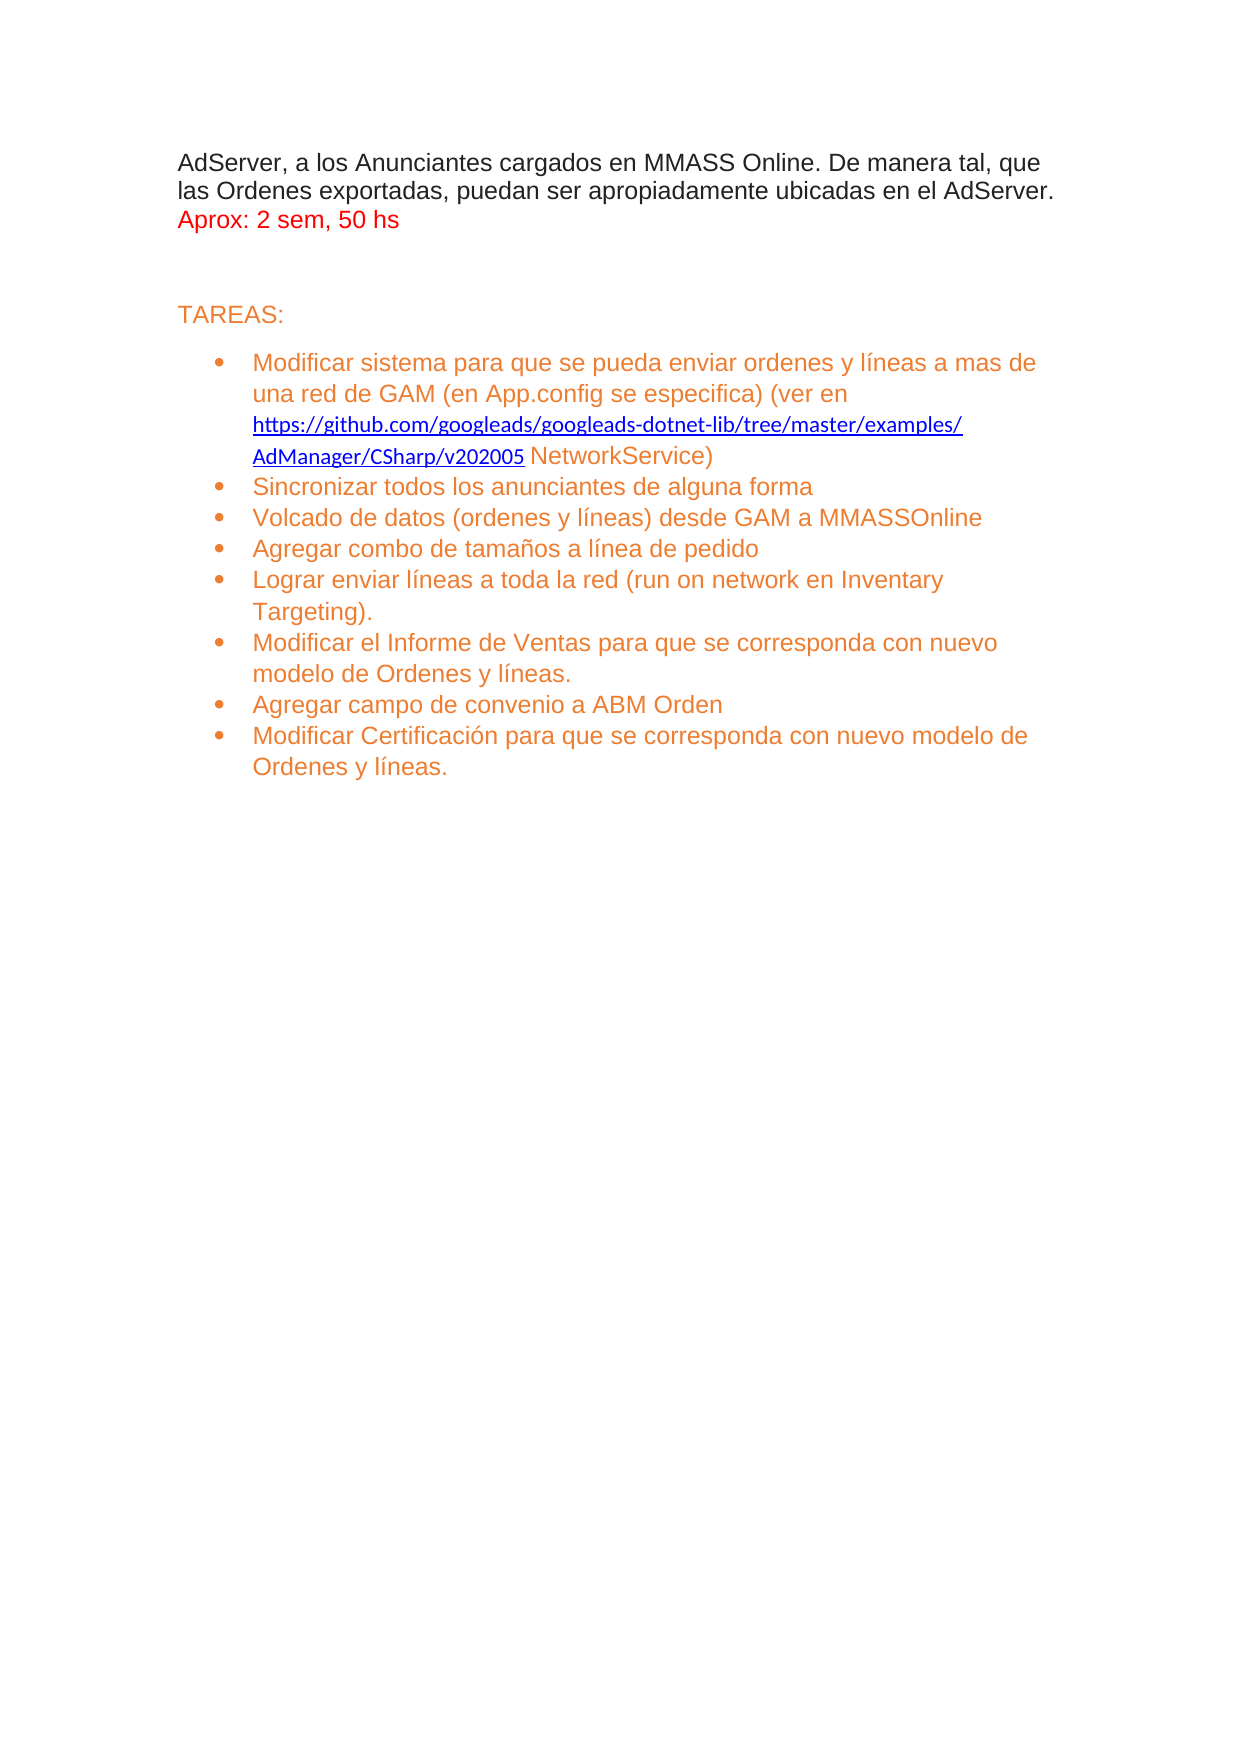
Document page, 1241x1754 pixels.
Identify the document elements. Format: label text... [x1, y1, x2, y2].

list Modificar sistema para que se pueda enviar ordenes y líneas a mas de una red de GAM (en App.config se especifica) (ver en https://github.com/googleads/googleads-dotnet-lib/tree/master/examples/AdManager/CSharp/v202005 NetworkService) [215, 348, 1063, 470]
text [177, 148, 1063, 205]
list Volcado de datos (ordenes y líneas) desde GAM a MMASSOnline [215, 503, 1063, 532]
list Agregar campo de convenio a ABM Orden [215, 690, 1063, 719]
list Modificar el Informe de Ventas para que se corresponda con nuevo modelo de Ordenes y líneas. [215, 628, 1063, 688]
text Aprox: 2 sem, 50 hs [177, 205, 1063, 234]
list Sincronizar todos los anunciantes de alguna forma [215, 472, 1063, 501]
list Modificar Certificación para que se corresponda con nuevo modelo de Ordenes y líneas. [215, 721, 1063, 781]
text TAREAS: [177, 301, 1063, 329]
list Lograr enviar líneas a toda la red (run on network en Inventary Targeting). [215, 566, 1063, 625]
list Agregar combo de tamaños a línea de pedido [215, 534, 1063, 563]
